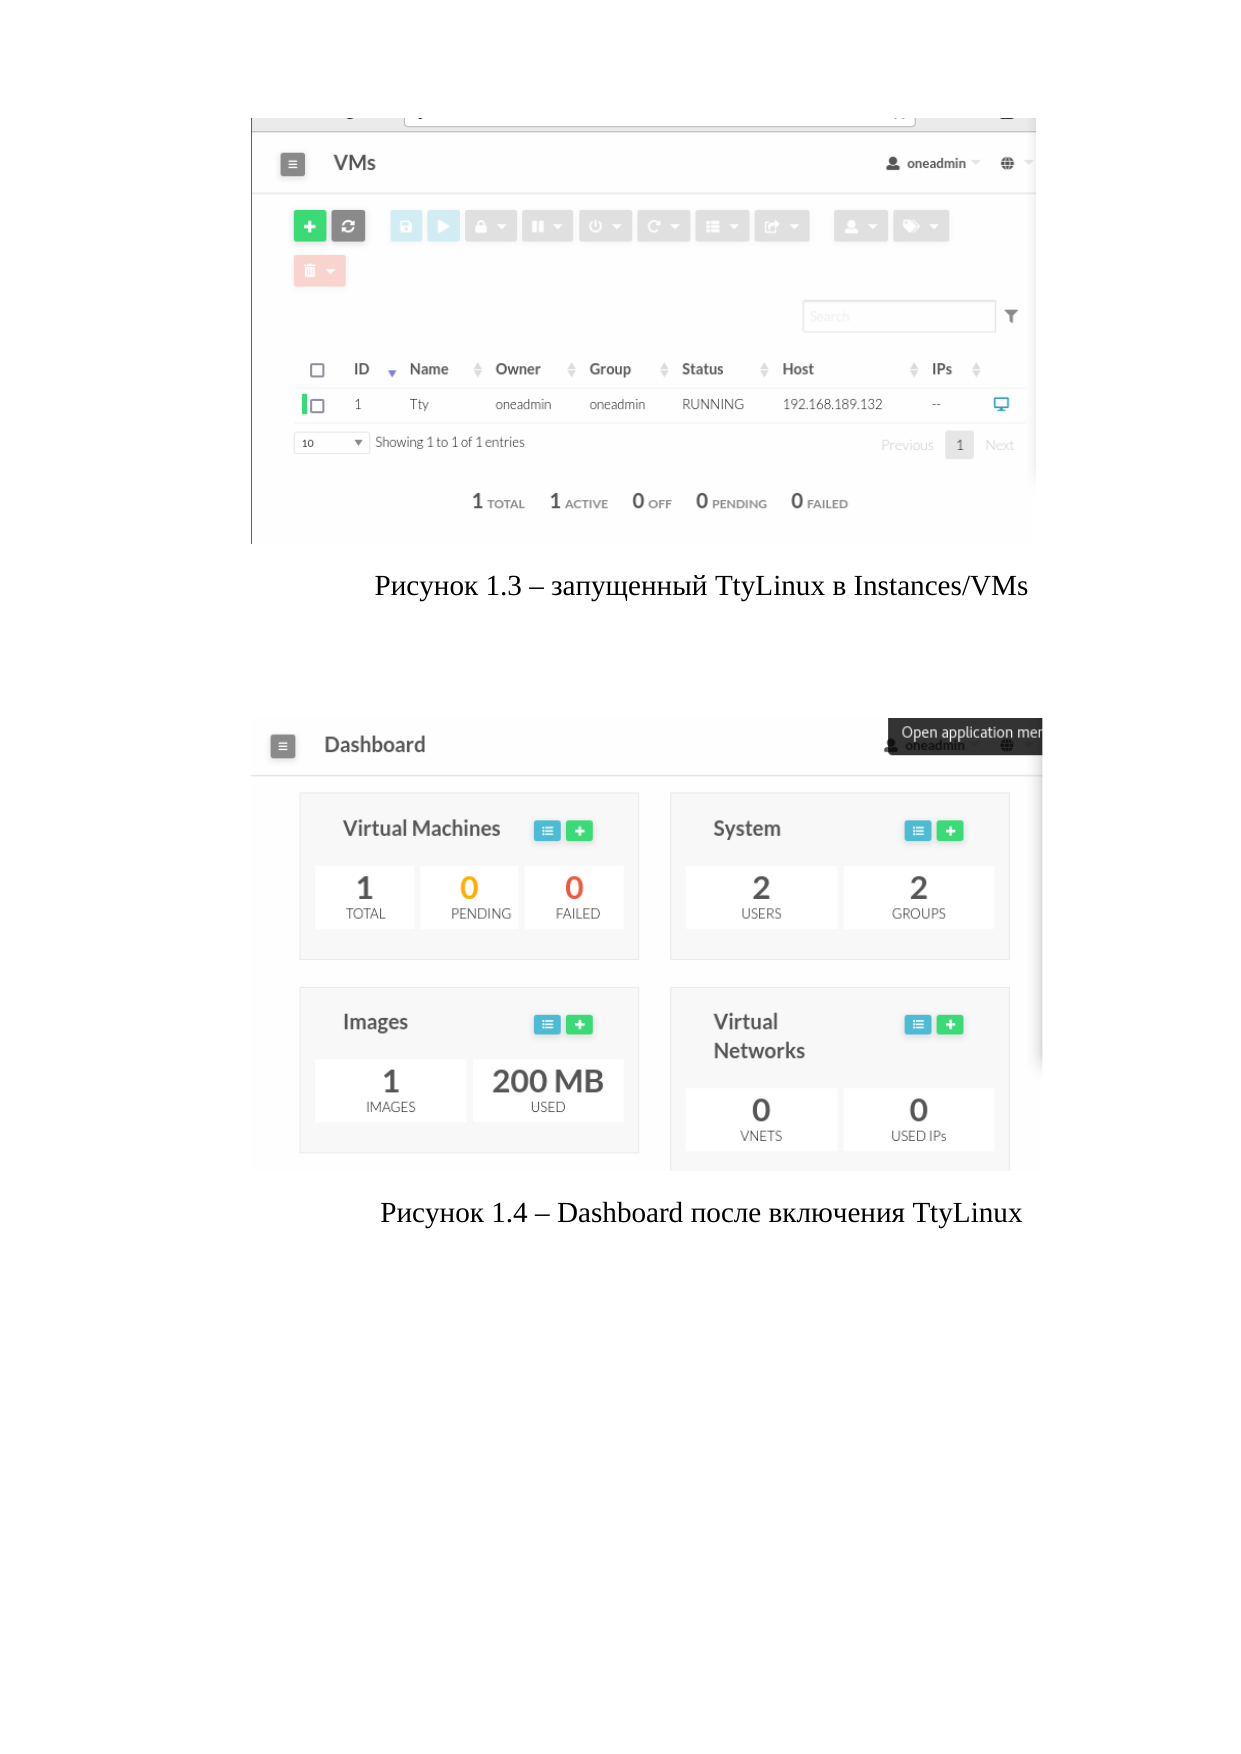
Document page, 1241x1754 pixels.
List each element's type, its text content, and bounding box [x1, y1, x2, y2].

text Рисунок 1.3 – запущенный TtyLinux в Instances/VMs [177, 568, 1152, 602]
text Рисунок 1.4 – Dashboard после включения TtyLinux [177, 1196, 1152, 1229]
picture [251, 718, 1043, 1171]
picture [251, 118, 1036, 544]
